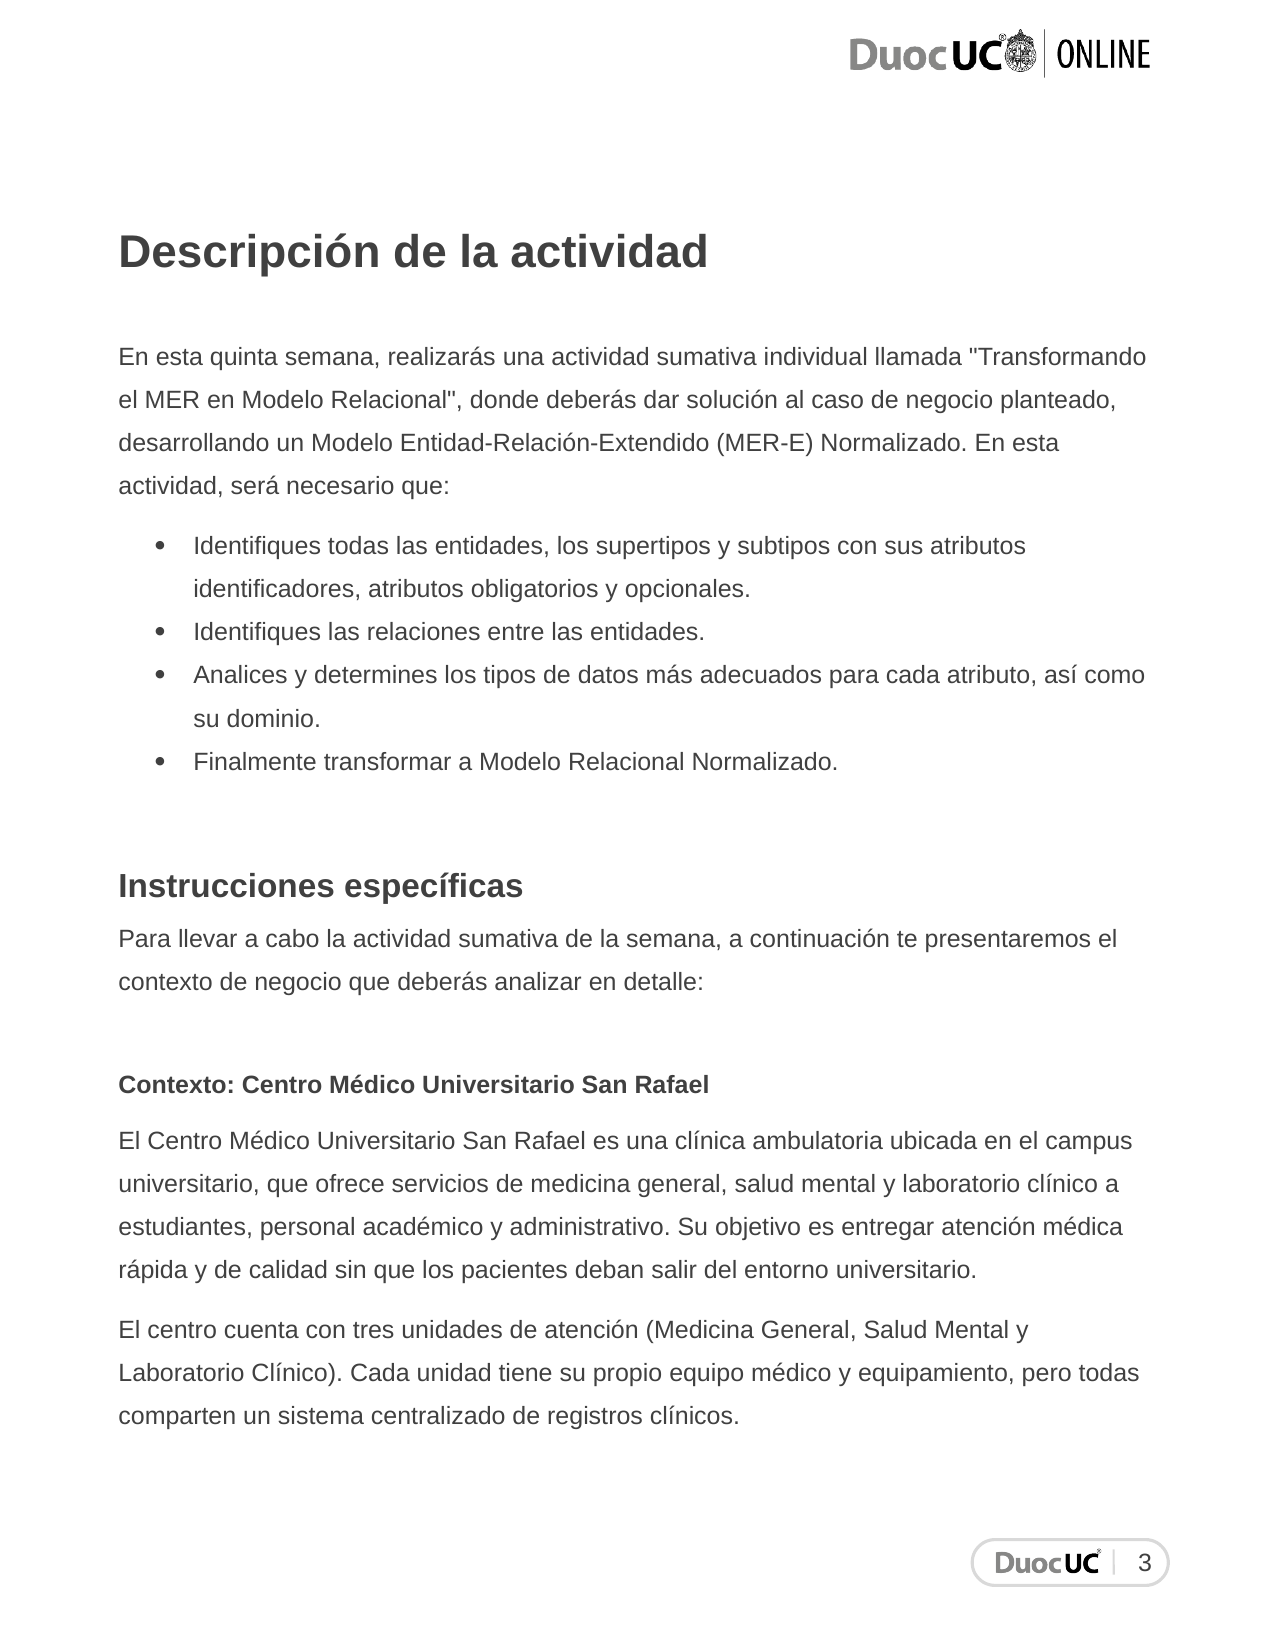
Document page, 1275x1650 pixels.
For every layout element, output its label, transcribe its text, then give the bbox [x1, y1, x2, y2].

list Identifiques las relaciones entre las entidades. [156, 617, 1152, 646]
picture [830, 3, 1170, 96]
list Analices y determines los tipos de datos más adecuados para cada atributo, así como su dominio. [156, 660, 1152, 732]
subtitle Instrucciones específicas [118, 866, 1152, 905]
text En esta quinta semana, realizarás una actividad sumativa individual llamada "Transformando el MER en Modelo Relacional", donde deberás dar solución al caso de negocio planteado, desarrollando un Modelo Entidad-Relación-Extendido (MER-E) Normalizado. En esta actividad, será necesario que: [118, 342, 1152, 500]
list Finalmente transformar a Modelo Relacional Normalizado. [156, 747, 1152, 776]
text El Centro Médico Universitario San Rafael es una clínica ambulatoria ubicada en el campus universitario, que ofrece servicios de medicina general, salud mental y laboratorio clínico a estudiantes, personal académico y administrativo. Su objetivo es entregar atención médica rápida y de calidad sin que los pacientes deban salir del entorno universitario. [118, 1126, 1152, 1284]
subtitle Descripción de la actividad [118, 225, 1152, 278]
picture [982, 1542, 1115, 1583]
list Identifiques todas las entidades, los supertipos y subtipos con sus atributos identificadores, atributos obligatorios y opcionales. [156, 531, 1152, 603]
text El centro cuenta con tres unidades de atención (Medicina General, Salud Mental y Laboratorio Clínico). Cada unidad tiene su propio equipo médico y equipamiento, pero todas comparten un sistema centralizado de registros clínicos. [118, 1315, 1152, 1430]
subtitle Contexto: Centro Médico Universitario San Rafael [118, 1070, 1152, 1099]
text Para llevar a cabo la actividad sumativa de la semana, a continuación te presentaremos el contexto de negocio que deberás analizar en detalle: [118, 924, 1152, 1039]
